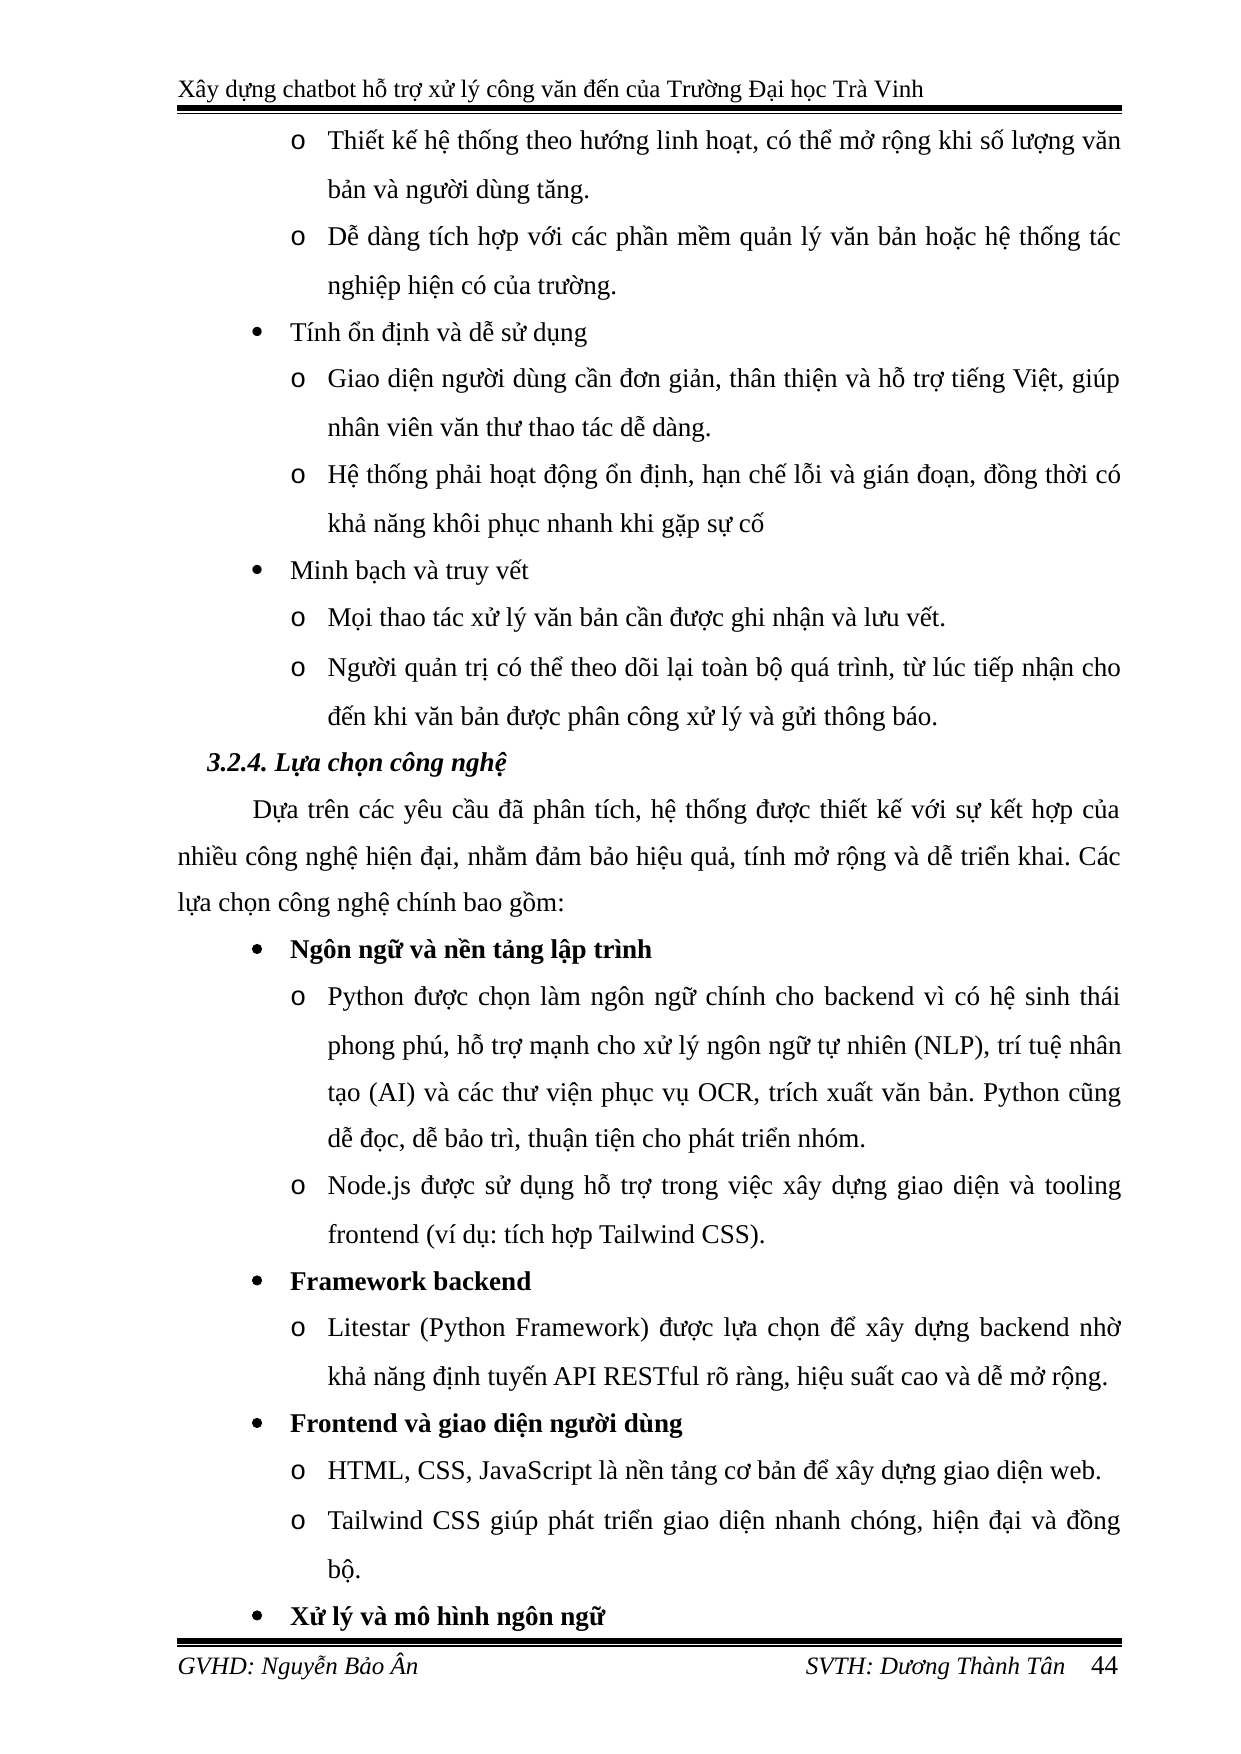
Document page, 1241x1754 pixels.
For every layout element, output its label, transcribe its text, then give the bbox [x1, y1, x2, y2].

list Hệ thống phải hoạt động ổn định, hạn chế lỗi và gián đoạn, đồng thời có khả năng khôi phục nhanh khi gặp sự cố [290, 458, 1122, 538]
list Giao diện người dùng cần đơn giản, thân thiện và hỗ trợ tiếng Việt, giúp nhân viên văn thư thao tác dễ dàng. [290, 363, 1122, 443]
list Framework backend [252, 1264, 1122, 1296]
list Xử lý và mô hình ngôn ngữ [252, 1600, 1122, 1631]
list Minh bạch và truy vết [252, 554, 1122, 585]
list HTML, CSS, JavaScript là nền tảng cơ bản để xây dựng giao diện web. [290, 1454, 1122, 1487]
list Dễ dàng tích hợp với các phần mềm quản lý văn bản hoặc hệ thống tác nghiệp hiện có của trường. [290, 220, 1122, 300]
text Dựa trên các yêu cầu đã phân tích, hệ thống được thiết kế với sự kết hợp của nhiều công nghệ hiện đại, nhằm đảm bảo hiệu quả, tính mở rộng và dễ triển khai. Các lựa chọn công nghệ chính bao gồm: [177, 793, 1122, 918]
list Mọi thao tác xử lý văn bản cần được ghi nhận và lưu vết. [290, 601, 1122, 634]
list Ngôn ngữ và nền tảng lập trình [252, 933, 1122, 964]
list Tailwind CSS giúp phát triển giao diện nhanh chóng, hiện đại và đồng bộ. [290, 1504, 1122, 1584]
subtitle 3.2.4. Lựa chọn công nghệ [177, 746, 1122, 778]
list Tính ổn định và dễ sử dụng [252, 316, 1122, 347]
list Node.js được sử dụng hỗ trợ trong việc xây dựng giao diện và tooling frontend (ví dụ: tích hợp Tailwind CSS). [290, 1169, 1122, 1249]
list Python được chọn làm ngôn ngữ chính cho backend vì có hệ sinh thái phong phú, hỗ trợ mạnh cho xử lý ngôn ngữ tự nhiên (NLP), trí tuệ nhân tạo (AI) và các thư viện phục vụ OCR, trích xuất văn bản. Python cũng dễ đọc, dễ bảo trì, thuận tiện cho phát triển nhóm. [290, 980, 1122, 1153]
list Litestar (Python Framework) được lựa chọn để xây dựng backend nhờ khả năng định tuyến API RESTful rõ ràng, hiệu suất cao và dễ mở rộng. [290, 1311, 1122, 1392]
list Thiết kế hệ thống theo hướng linh hoạt, có thể mở rộng khi số lượng văn bản và người dùng tăng. [290, 124, 1122, 204]
list Frontend và giao diện người dùng [252, 1407, 1122, 1438]
list Người quản trị có thể theo dõi lại toàn bộ quá trình, từ lúc tiếp nhận cho đến khi văn bản được phân công xử lý và gửi thông báo. [290, 651, 1122, 731]
